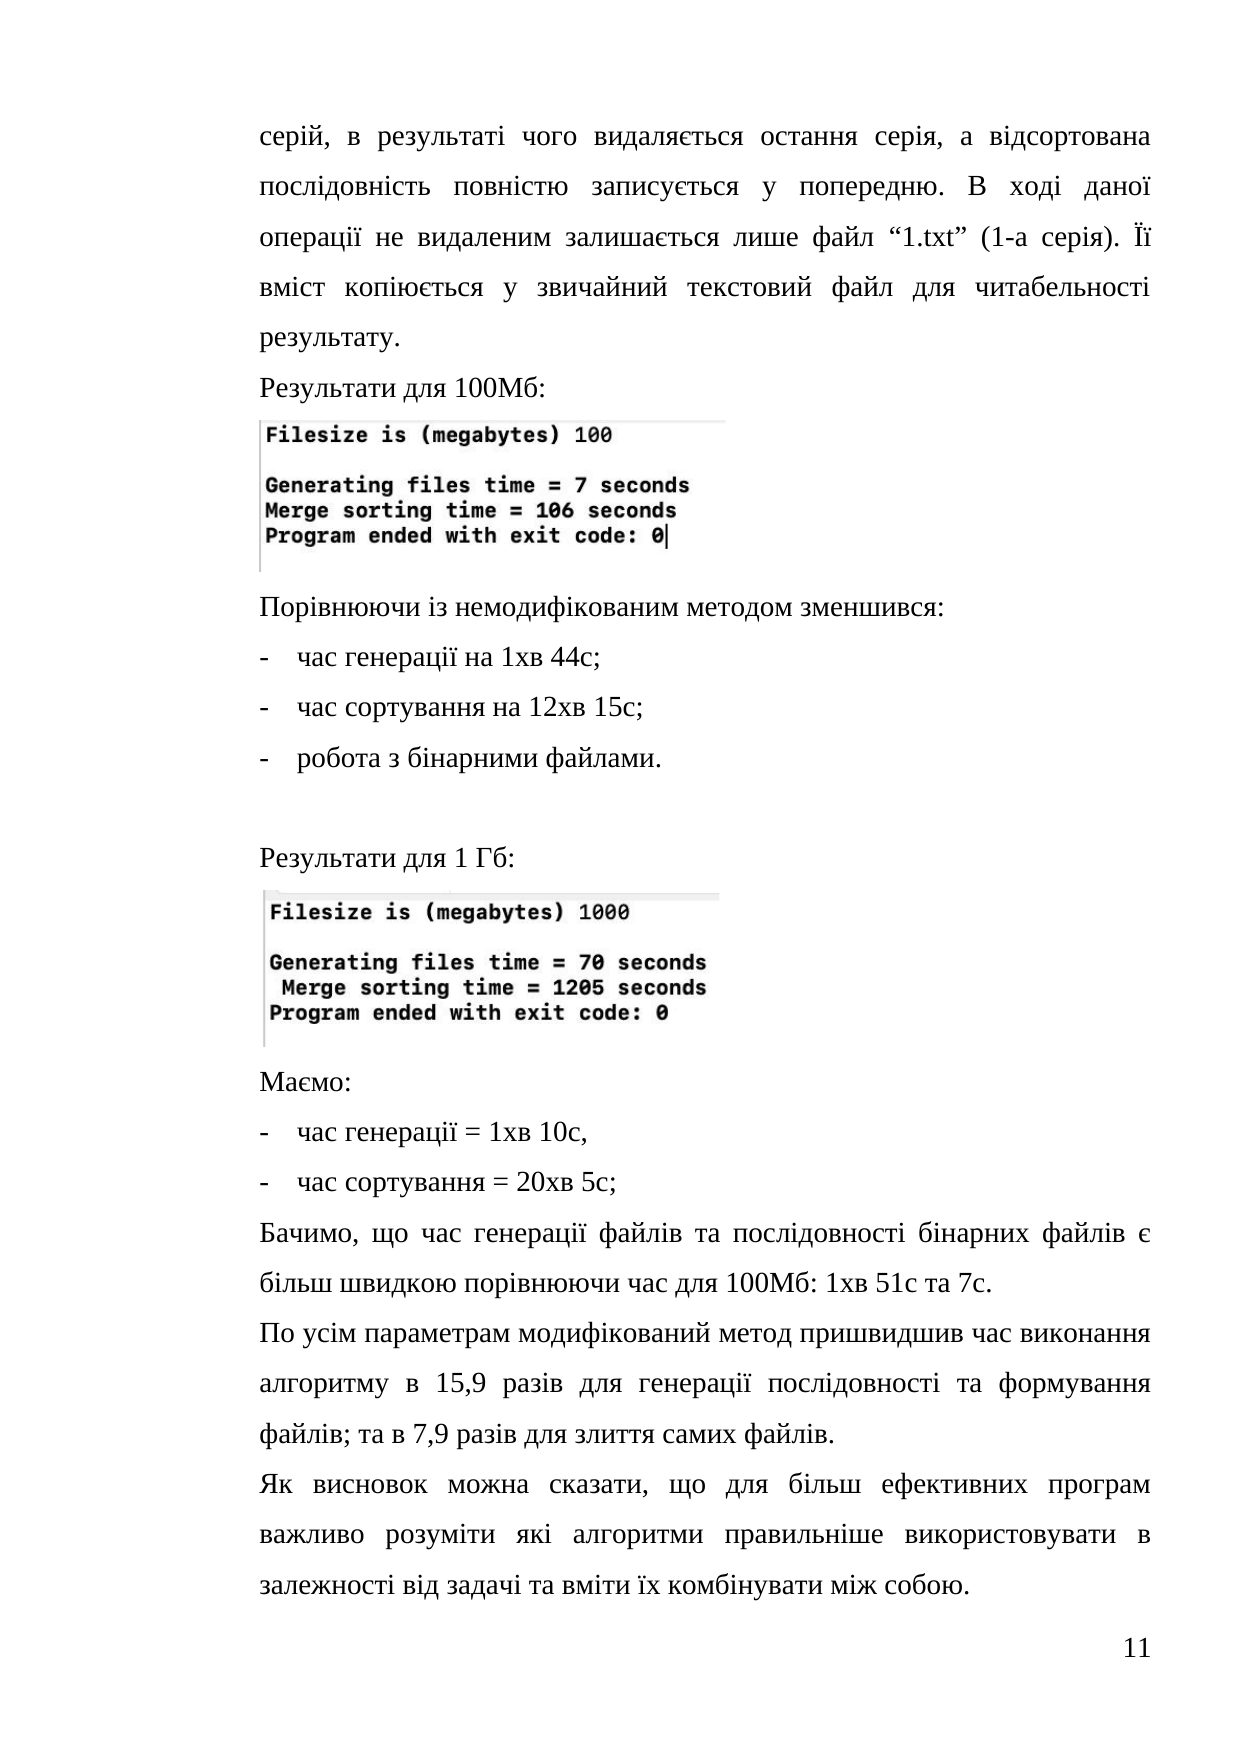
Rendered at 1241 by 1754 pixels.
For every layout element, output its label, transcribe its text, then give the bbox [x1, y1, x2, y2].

picture [259, 420, 726, 572]
list Маємо: [259, 1064, 1152, 1097]
list час сортування на 12хв 15с; [259, 689, 1152, 723]
list Як висновок можна сказати, що для більш ефективних програм важливо розуміти які алгоритми правильніше використовувати в залежності від задачі та вміти їх комбінувати між собою. [259, 1466, 1152, 1600]
list Результати для 1 Гб: [259, 840, 1152, 874]
list час генерації на 1хв 44с; [259, 639, 1152, 673]
picture [259, 890, 720, 1047]
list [259, 118, 1152, 353]
list Результати для 100Мб: [259, 370, 1152, 403]
list робота з бінарними файлами. [259, 740, 1152, 773]
list Бачимо, що час генерації файлів та послідовності бінарних файлів є більш швидкою порівнюючи час для 100Мб: 1хв 51с та 7с. [259, 1215, 1152, 1298]
list Порівнюючи із немодифікованим методом зменшився: [259, 589, 1152, 622]
list час генерації = 1хв 10с, [259, 1114, 1152, 1148]
list час сортування = 20хв 5с; [259, 1164, 1152, 1198]
list По усім параметрам модифікований метод пришвидшив час виконання алгоритму в 15,9 разів для генерації послідовності та формування файлів; та в 7,9 разів для злиття самих файлів. [259, 1315, 1152, 1449]
